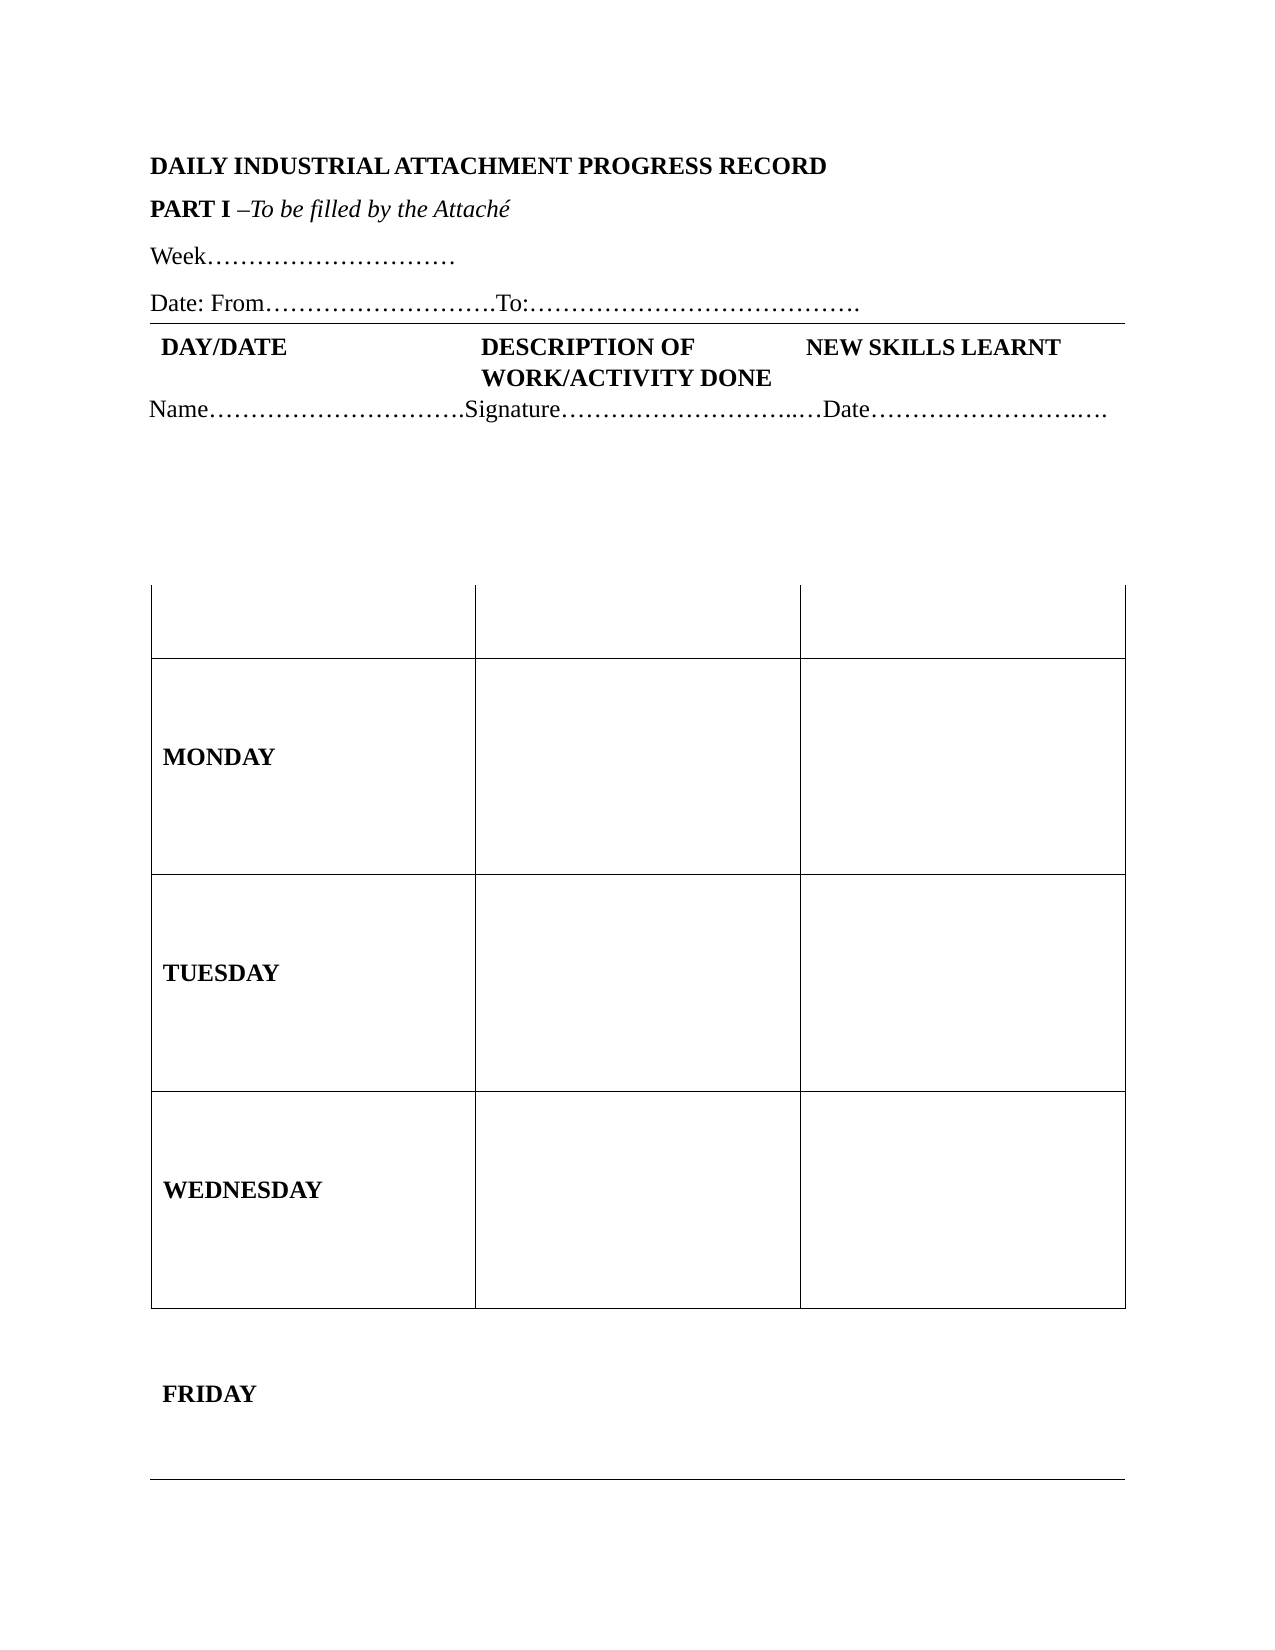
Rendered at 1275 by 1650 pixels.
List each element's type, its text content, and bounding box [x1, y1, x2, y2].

table_cell TUESDAY [152, 875, 475, 1091]
table_cell [801, 1092, 1125, 1308]
table_cell [476, 659, 800, 874]
text Name………………………….Signature………………………..…Date…………………….…. [148, 394, 1113, 423]
table_cell [476, 875, 800, 1091]
table_cell MONDAY [152, 659, 475, 874]
table_cell WEDNESDAY [152, 1092, 475, 1308]
table_cell [476, 1092, 800, 1308]
table_header [152, 585, 475, 658]
table_cell [801, 659, 1125, 874]
table_header [801, 585, 1125, 658]
table_header [476, 585, 800, 658]
table_cell [801, 875, 1125, 1091]
